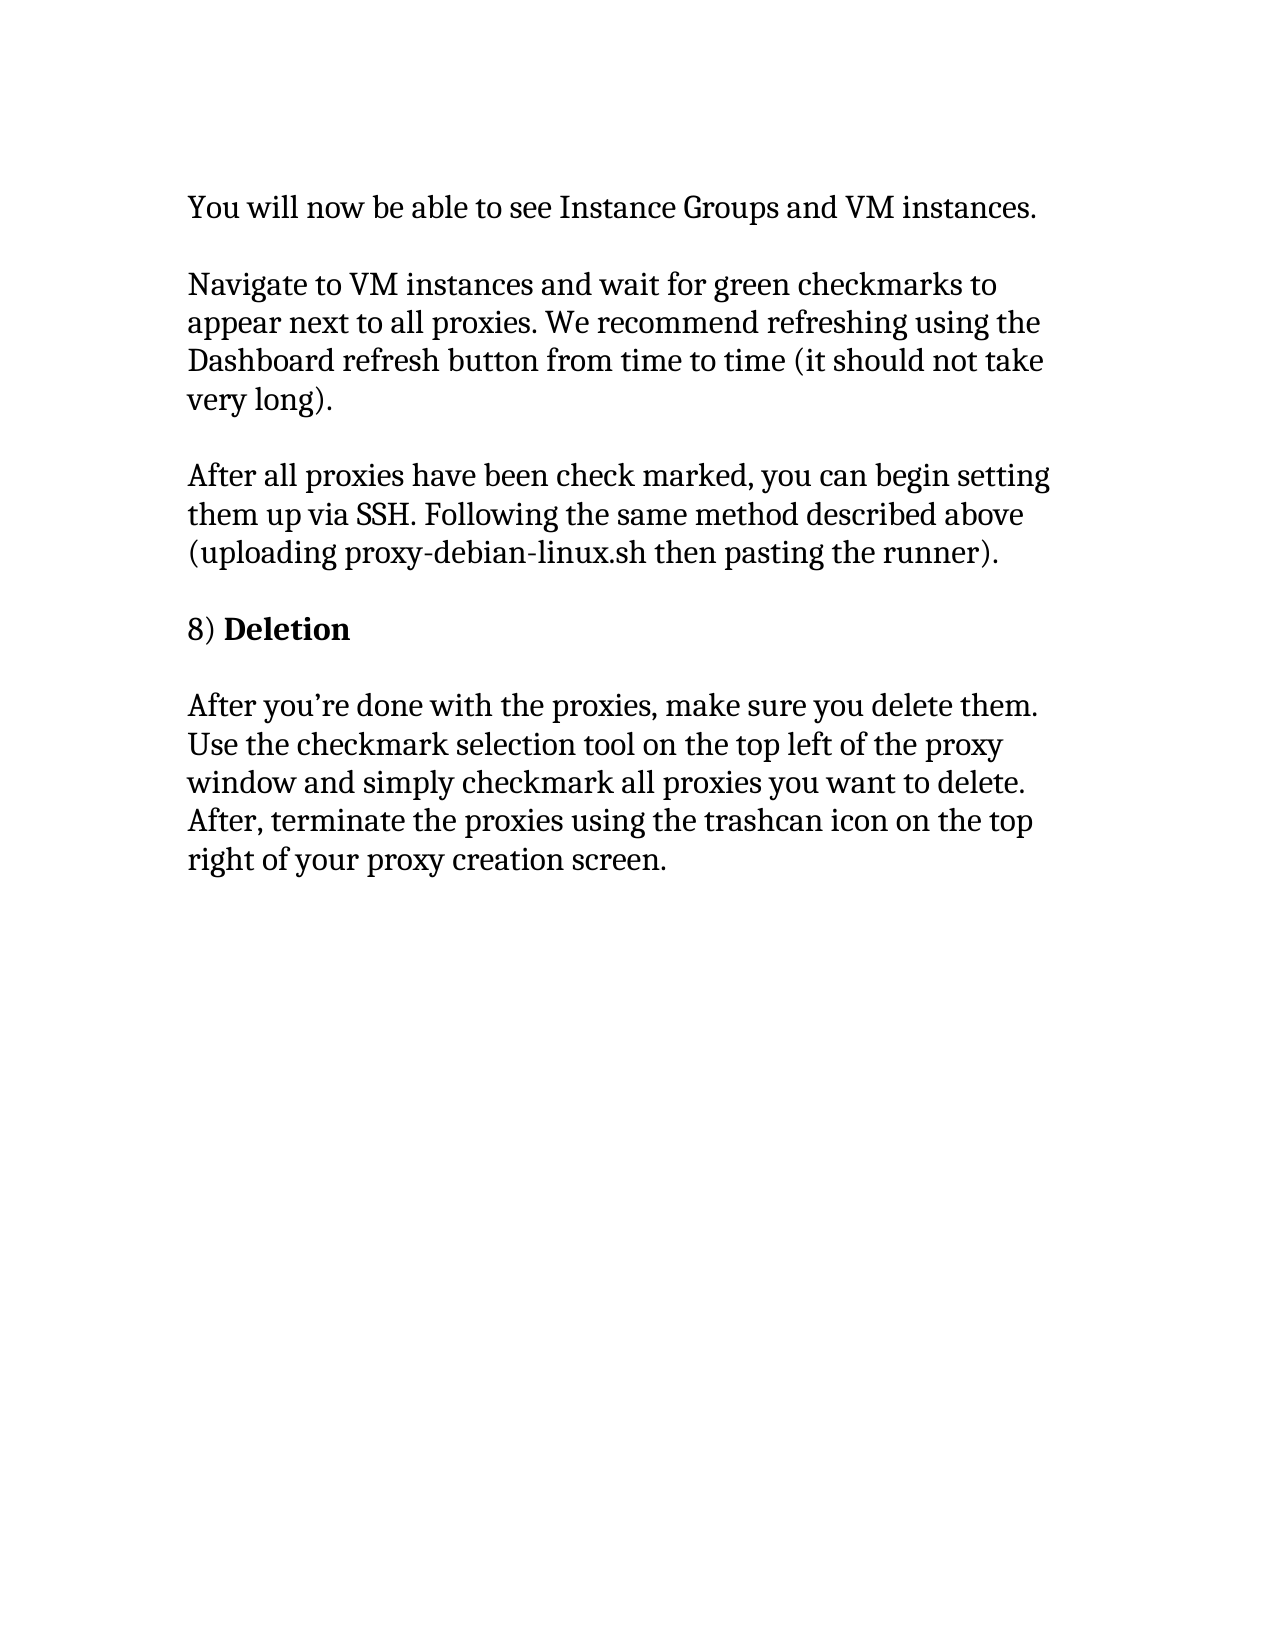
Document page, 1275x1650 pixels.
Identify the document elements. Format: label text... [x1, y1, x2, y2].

text After all proxies have been check marked, you can begin setting them up via SSH. Following the same method described above (uploading proxy-debian-linux.sh then pasting the runner). [187, 457, 1087, 572]
text You will now be able to see Instance Groups and VM instances. [187, 188, 1087, 227]
text After you’re done with the proxies, make sure you delete them. Use the checkmark selection tool on the top left of the proxy window and simply checkmark all proxies you want to delete. After, terminate the proxies using the trashcan icon on the top right of your proxy creation screen. [187, 687, 1087, 878]
text 8) Deletion [187, 610, 1087, 648]
text Navigate to VM instances and wait for green checkmarks to appear next to all proxies. We recommend refreshing using the Dashboard refresh button from time to time (it should not take very long). [187, 265, 1087, 418]
